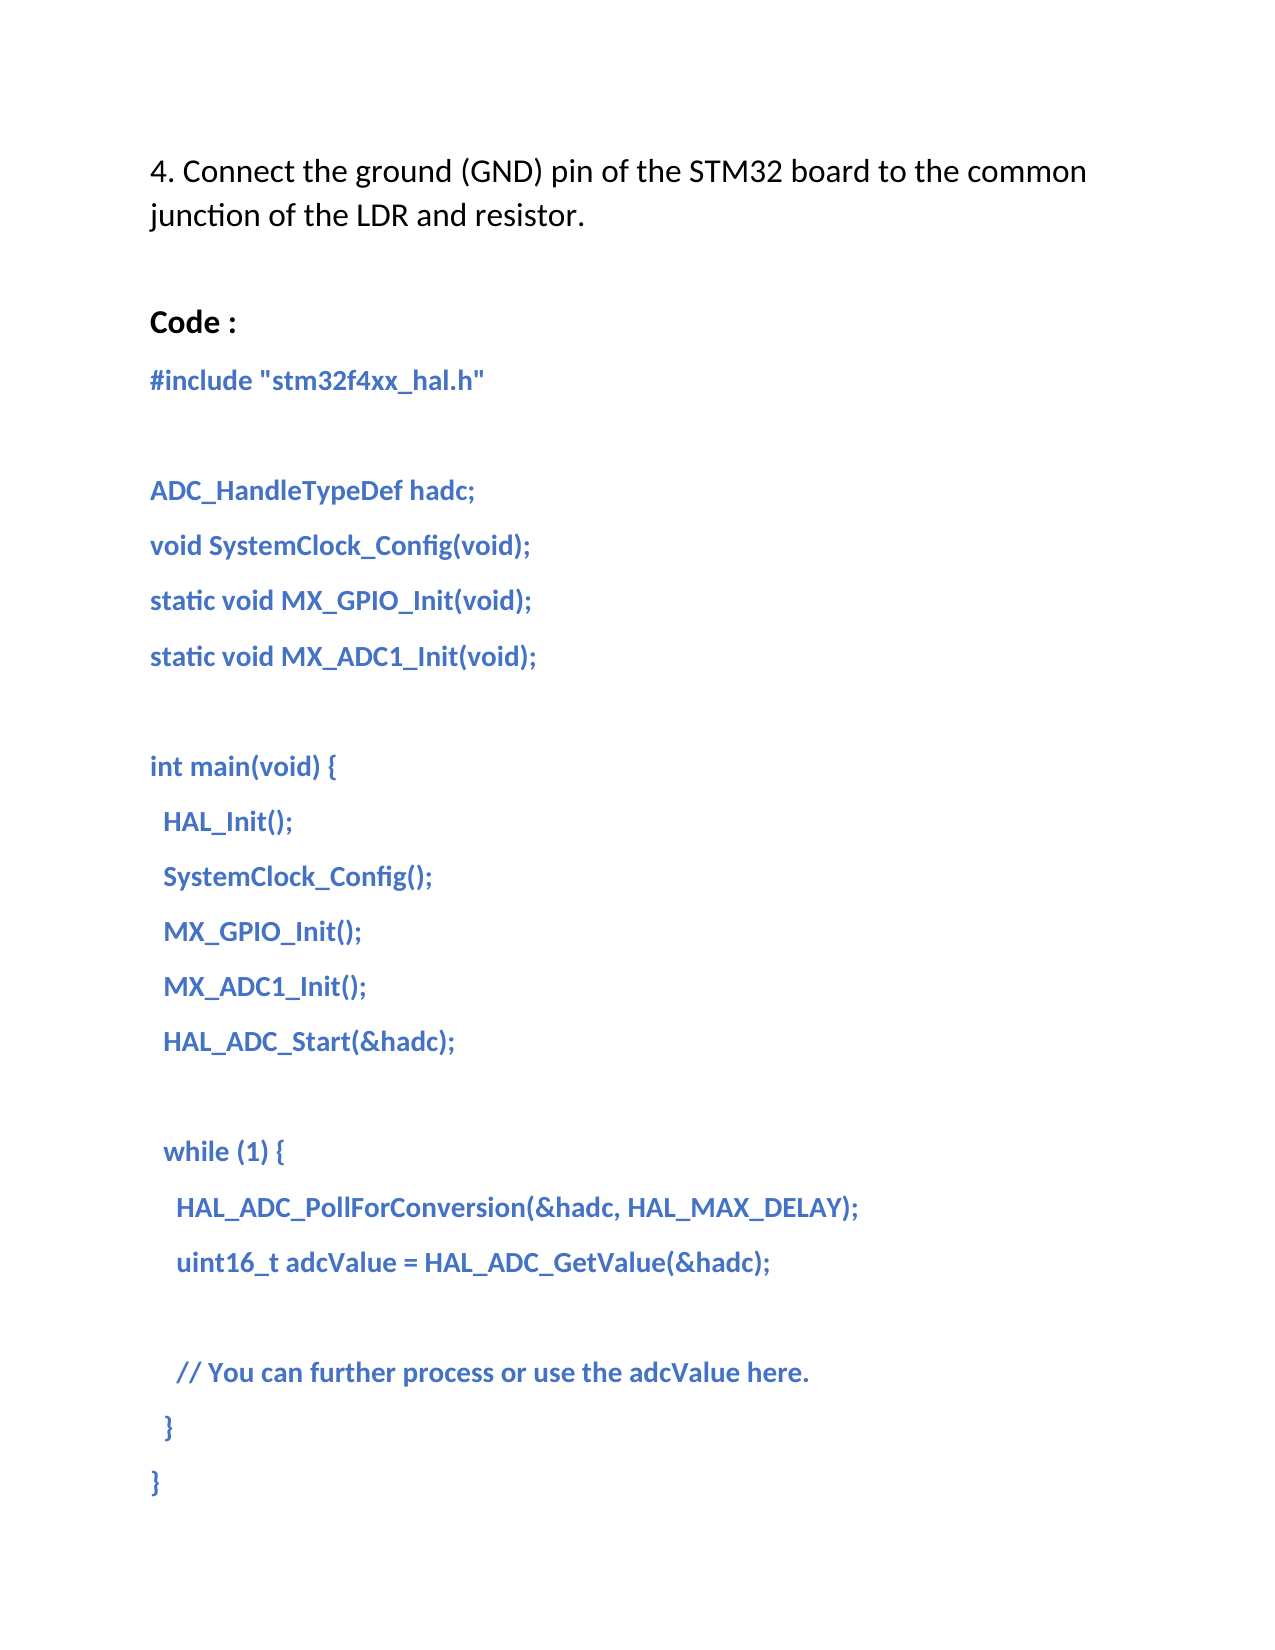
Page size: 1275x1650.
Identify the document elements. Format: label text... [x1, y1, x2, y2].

text uint16_t adcValue = HAL_ADC_GetValue(&hadc); [150, 1244, 1125, 1279]
text MX_GPIO_Init(); [150, 913, 1125, 949]
text while (1) { [150, 1133, 1125, 1169]
text SystemClock_Config(); [150, 858, 1125, 894]
text HAL_ADC_PollForConversion(&hadc, HAL_MAX_DELAY); [150, 1189, 1125, 1224]
text Code : [150, 301, 1125, 342]
text HAL_Init(); [150, 803, 1125, 838]
text void SystemClock_Config(void); [150, 527, 1125, 563]
text static void MX_ADC1_Init(void); [150, 638, 1125, 673]
text int main(void) { [150, 748, 1125, 783]
text 4. Connect the ground (GND) pin of the STM32 board to the common junction of the LDR and resistor. [150, 150, 1125, 235]
text } [150, 1464, 1125, 1500]
text HAL_ADC_Start(&hadc); [150, 1023, 1125, 1059]
text // You can further process or use the adcValue here. [150, 1354, 1125, 1389]
text MX_ADC1_Init(); [150, 968, 1125, 1004]
text #include "stm32f4xx_hal.h" [150, 362, 1125, 398]
text ADC_HandleTypeDef hadc; [150, 472, 1125, 508]
text static void MX_GPIO_Init(void); [150, 582, 1125, 618]
text } [150, 1409, 1125, 1445]
